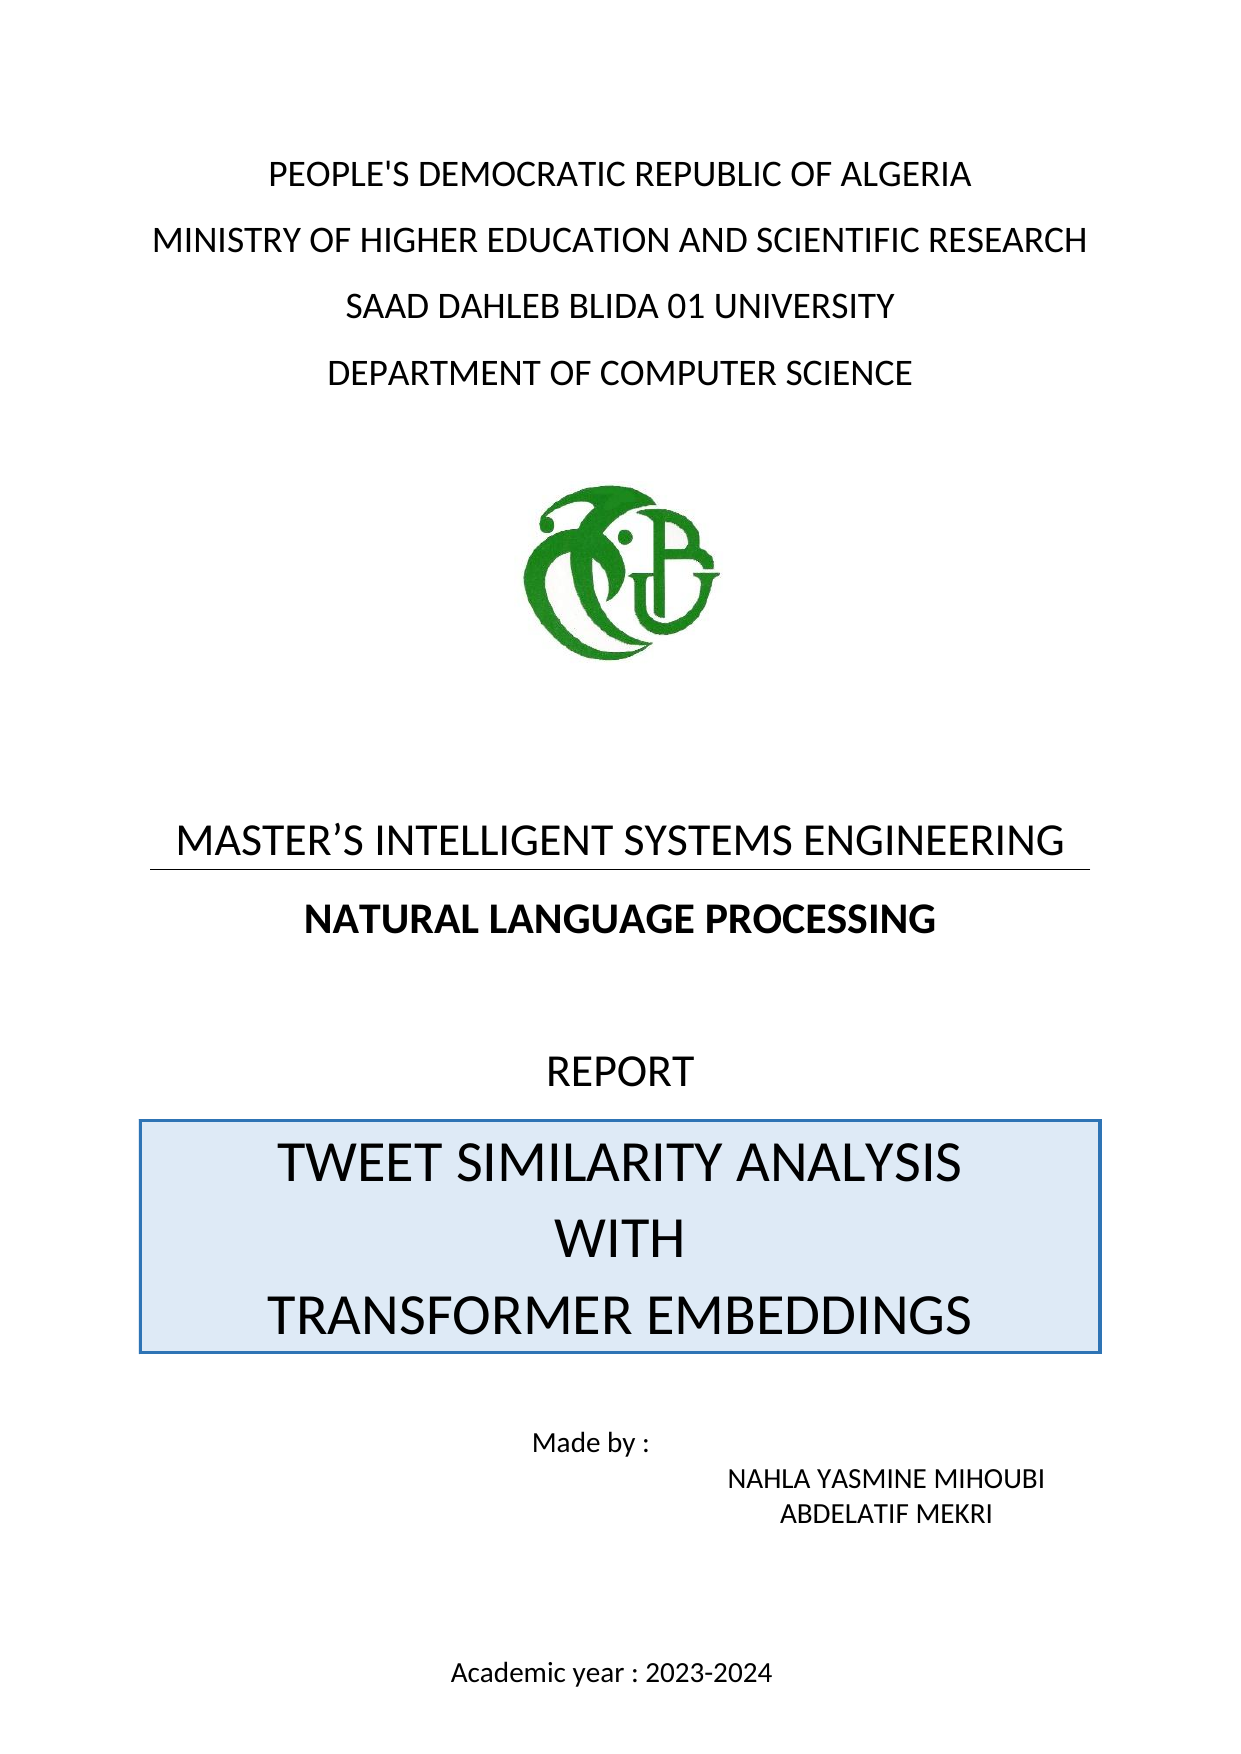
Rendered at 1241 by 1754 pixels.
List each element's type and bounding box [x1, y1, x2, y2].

picture [514, 481, 726, 665]
